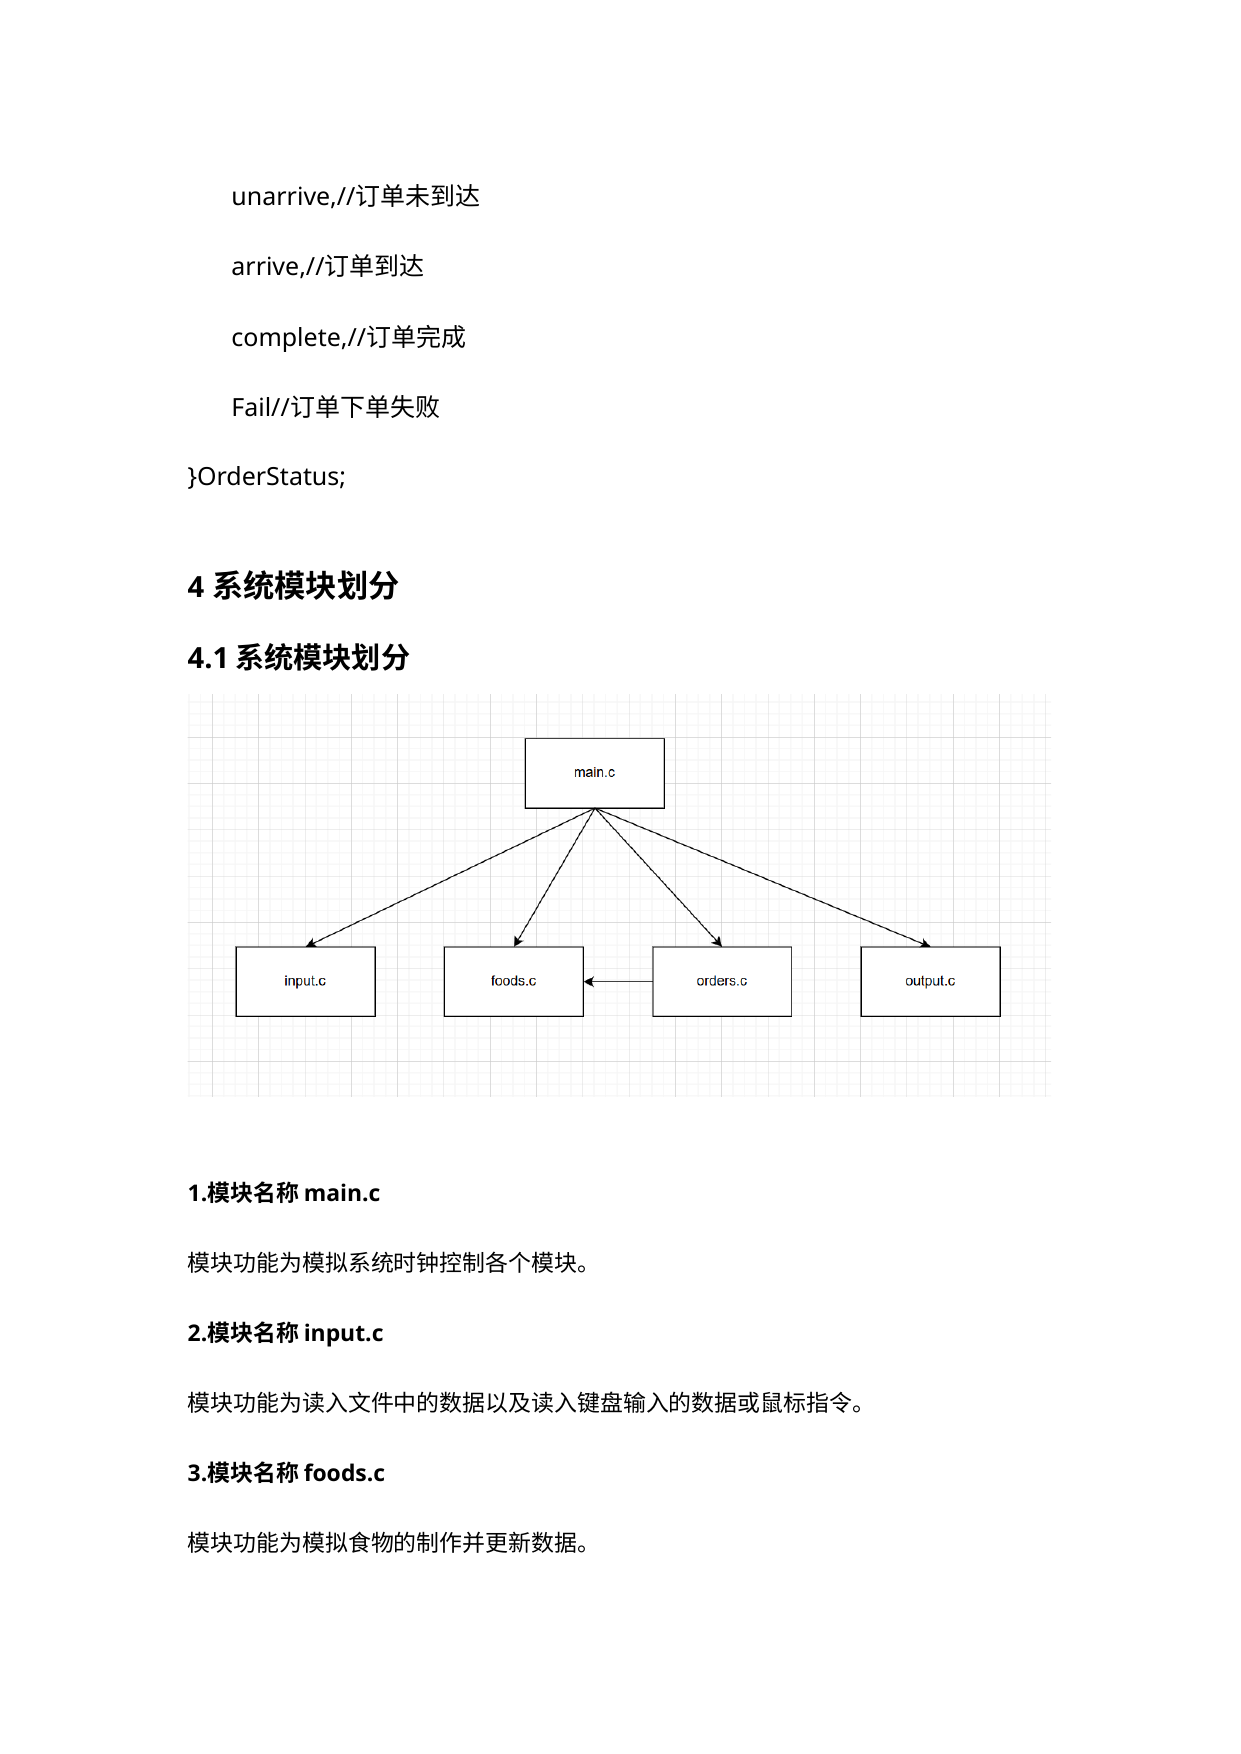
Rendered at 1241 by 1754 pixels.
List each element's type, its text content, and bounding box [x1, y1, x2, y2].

list 2.模块名称input.c [187, 1299, 1053, 1364]
list 模块功能为读入文件中的数据以及读入键盘输入的数据或鼠标指令。 [187, 1369, 1053, 1434]
list 1.模块名称main.c [187, 1159, 1053, 1224]
list 4 系统模块划分 [187, 551, 1053, 616]
picture [187, 694, 1052, 1097]
list complete,//订单完成 [187, 303, 1053, 368]
list unarrive,//订单未到达 [187, 162, 1053, 227]
list 模块功能为模拟系统时钟控制各个模块。 [187, 1229, 1053, 1294]
list 4.1系统模块划分 [187, 623, 1053, 688]
list 模块功能为模拟食物的制作并更新数据。 [187, 1509, 1053, 1574]
list }OrderStatus; [187, 444, 1053, 509]
list Fail//订单下单失败 [187, 373, 1053, 438]
list arrive,//订单到达 [187, 232, 1053, 297]
list 3.模块名称foods.c [187, 1439, 1053, 1504]
